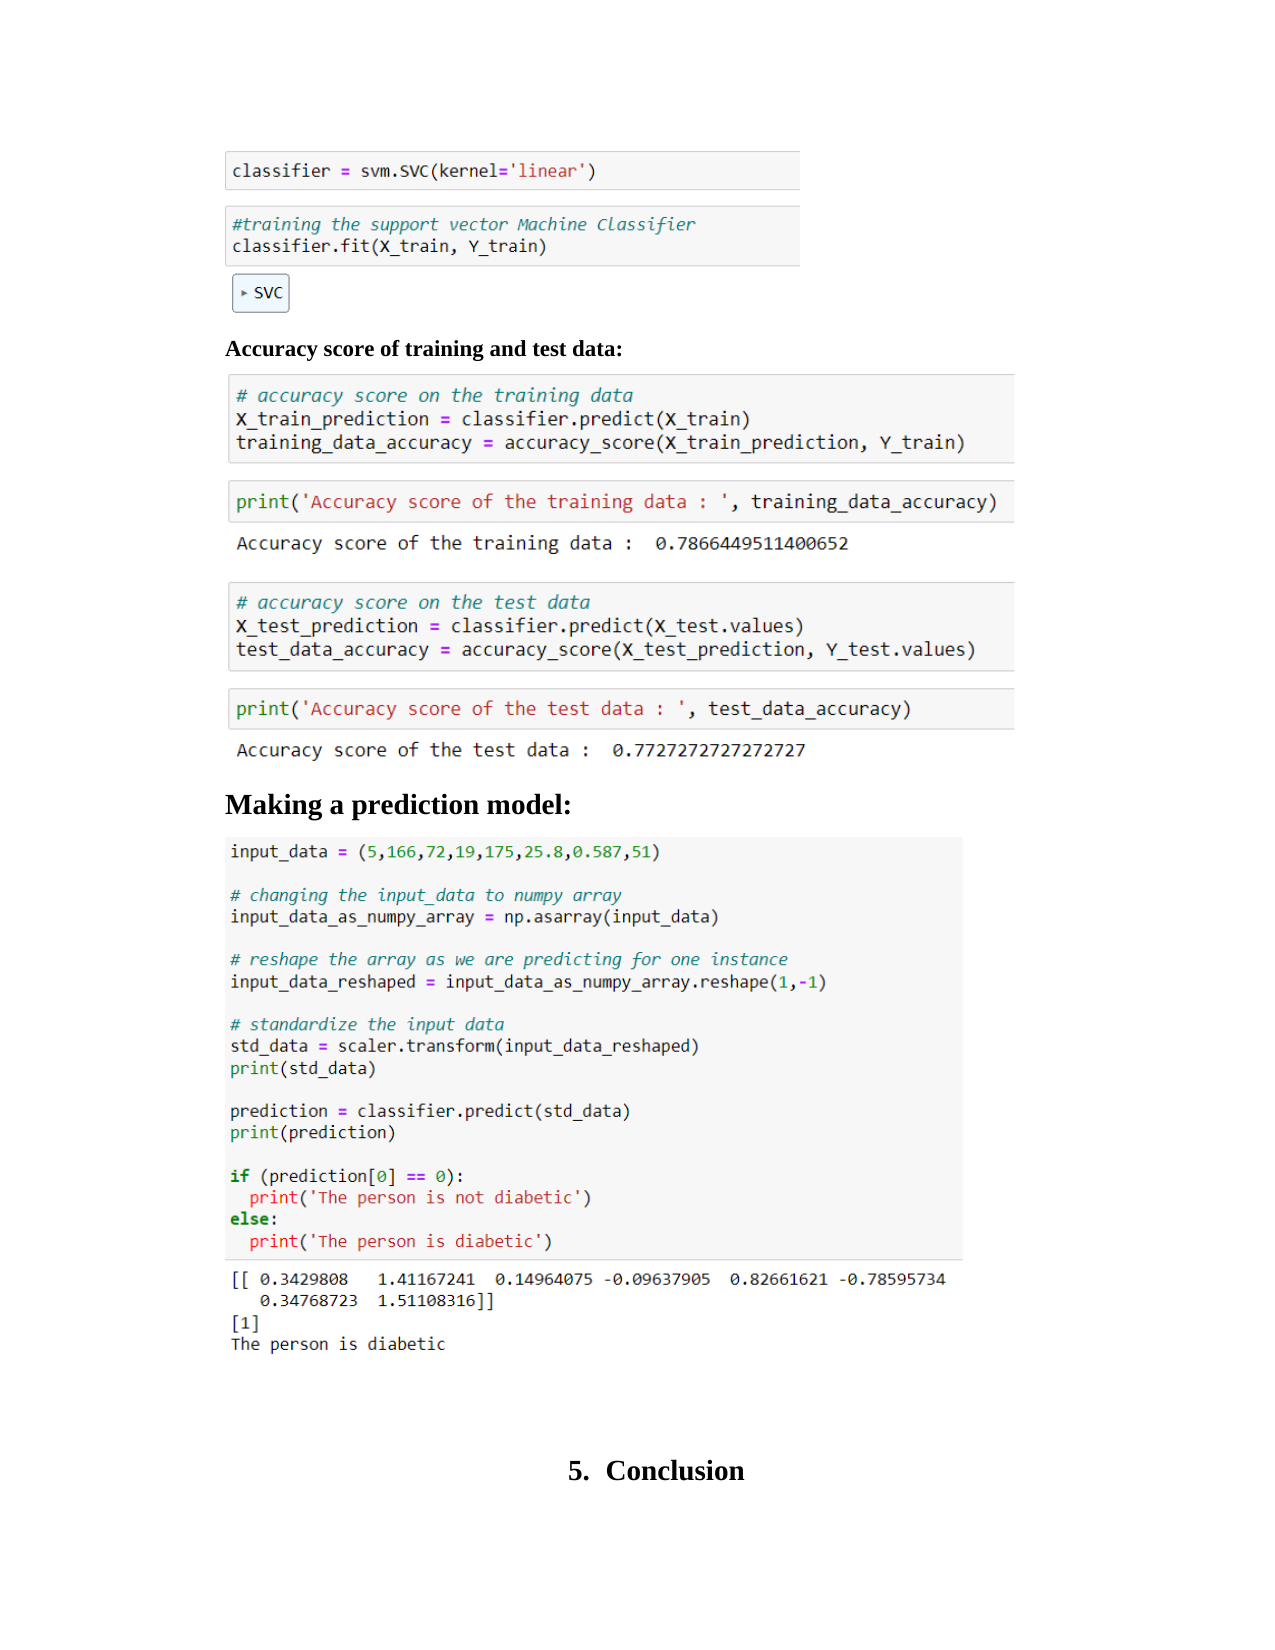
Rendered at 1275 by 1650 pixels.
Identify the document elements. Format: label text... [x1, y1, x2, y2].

list Making a prediction model: [225, 787, 1125, 820]
list Conclusion [187, 1453, 1125, 1487]
picture [225, 150, 800, 321]
list Accuracy score of training and test data: [225, 335, 1125, 361]
picture [225, 374, 1015, 771]
picture [225, 837, 963, 1356]
